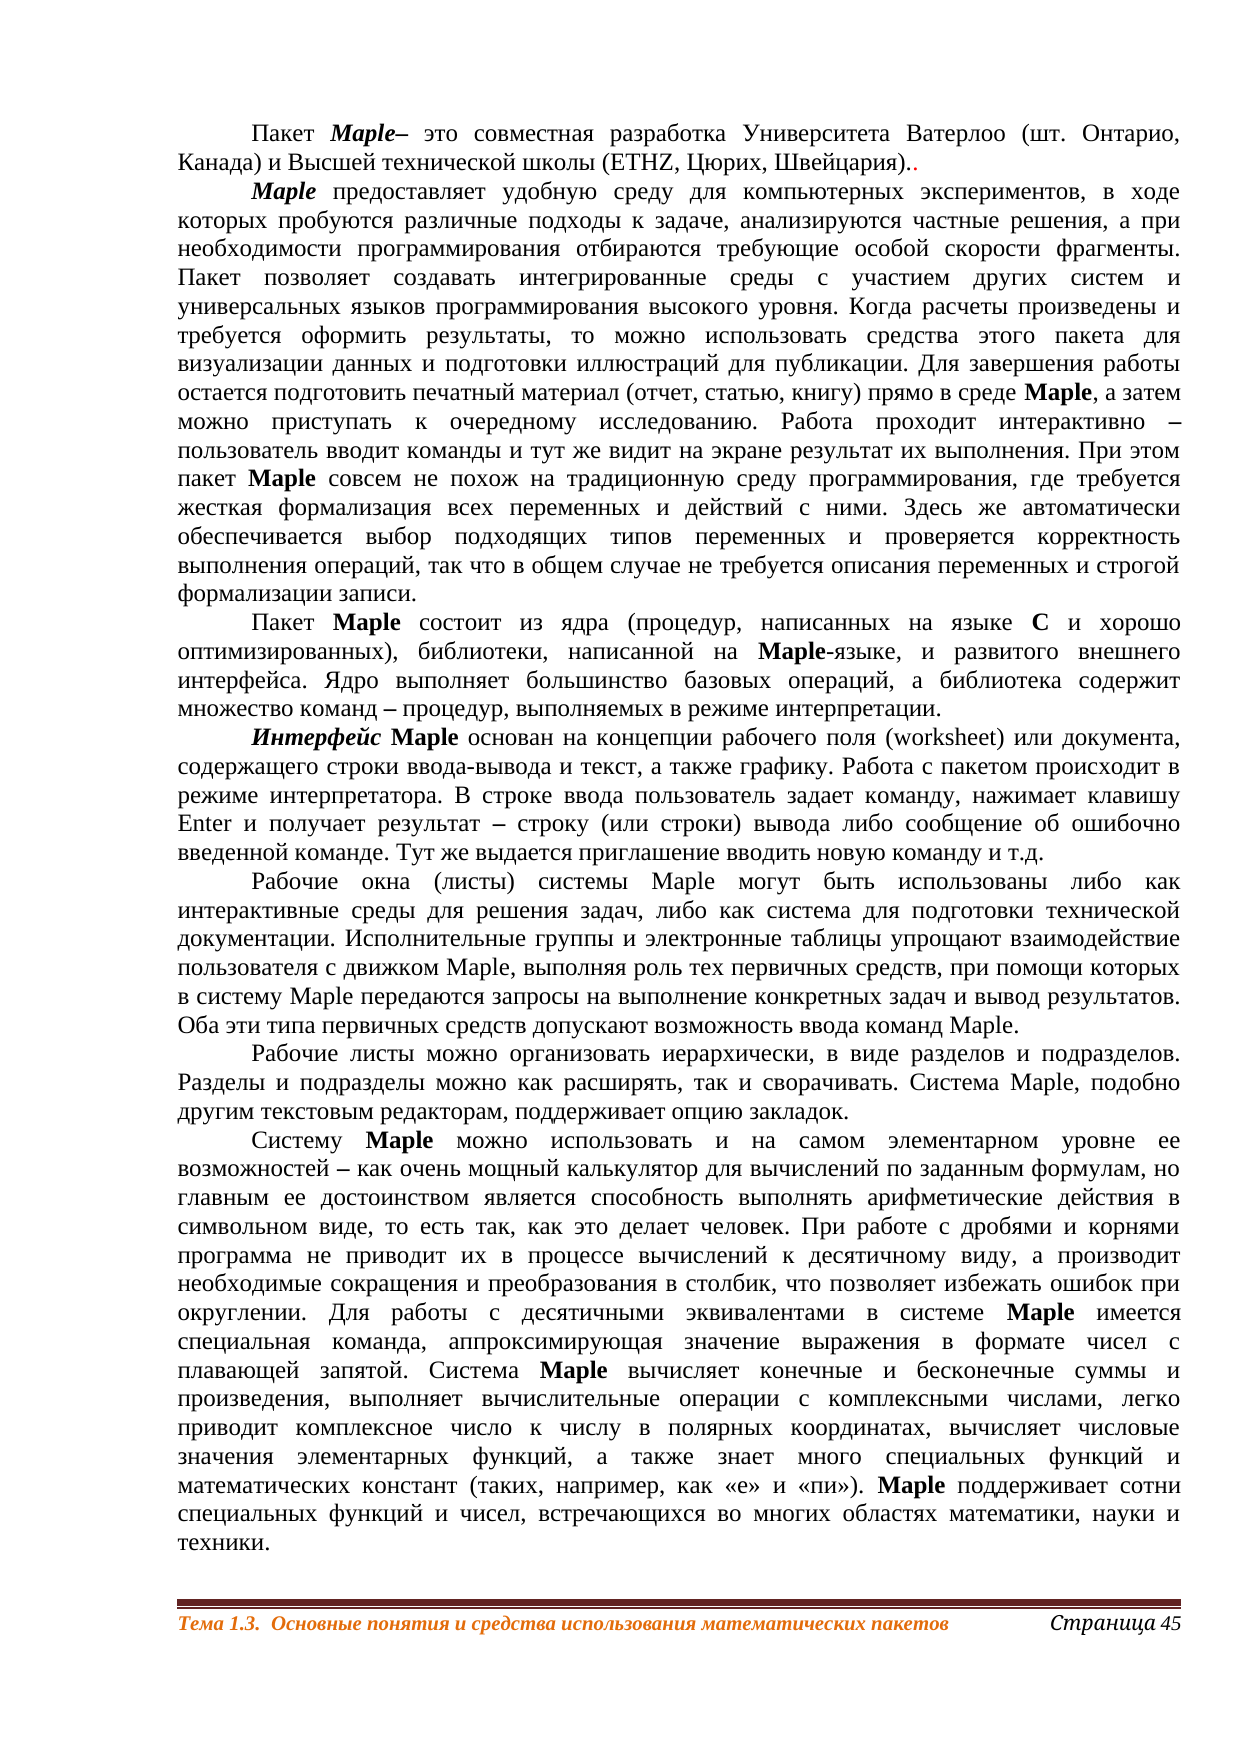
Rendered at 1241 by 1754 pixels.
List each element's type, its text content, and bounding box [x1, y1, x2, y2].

text Рабочие листы можно организовать иерархически, в виде разделов и подразделов. Разделы и подразделы можно как расширять, так и сворачивать. Система Maple, подобно другим текстовым редакторам, поддерживает опцию закладок. [177, 1038, 1181, 1125]
text Пакет Maple состоит из ядра (процедур, написанных на языке С и хорошо оптимизированных), библиотеки, написанной на Maple-языке, и развитого внешнего интерфейса. Ядро выполняет большинство базовых операций, а библиотека содержит множество команд – процедур, выполняемых в режиме интерпретации. [177, 607, 1181, 722]
text Систему Maple можно использовать и на самом элементарном уровне ее возможностей – как очень мощный калькулятор для вычислений по заданным формулам, но главным ее достоинством является способность выполнять арифметические действия в символьном виде, то есть так, как это делает человек. При работе с дробями и корнями программа не приводит их в процессе вычислений к десятичному виду, а производит необходимые сокращения и преобразования в столбик, что позволяет избежать ошибок при округлении. Для работы с десятичными эквивалентами в системе Maple имеется специальная команда, аппроксимирующая значение выражения в формате чисел с плавающей запятой. Система Maple вычисляет конечные и бесконечные суммы и произведения, выполняет вычислительные операции с комплексными числами, легко приводит комплексное число к числу в полярных координатах, вычисляет числовые значения элементарных функций, а также знает много специальных функций и математических констант (таких, например, как «е» и «пи»). Maple поддерживает сотни специальных функций и чисел, встречающихся во многих областях математики, науки и техники. [177, 1125, 1181, 1556]
text Рабочие окна (листы) системы Maple могут быть использованы либо как интерактивные среды для решения задач, либо как система для подготовки технической документации. Исполнительные группы и электронные таблицы упрощают взаимодействие пользователя с движком Maple, выполняя роль тех первичных средств, при помощи которых в систему Maple передаются запросы на выполнение конкретных задач и вывод результатов. Оба эти типа первичных средств допускают возможность ввода команд Maple. [177, 866, 1181, 1038]
text Пакет Maple– это совместная разработка Университета Ватерлоо (шт. Онтарио, Канада) и Высшей технической школы (ETHZ, Цюрих, Швейцария).. [177, 118, 1181, 176]
text Интерфейс Maple основан на концепции рабочего поля (worksheet) или документа, содержащего строки ввода-вывода и текст, а также графику. Работа с пакетом происходит в режиме интерпретатора. В строке ввода пользователь задает команду, нажимает клавишу Enter и получает результат – строку (или строки) вывода либо сообщение об ошибочно введенной команде. Тут же выдается приглашение вводить новую команду и т.д. [177, 722, 1181, 866]
text Maple предоставляет удобную среду для компьютерных экспериментов, в ходе которых пробуются различные подходы к задаче, анализируются частные решения, а при необходимости программирования отбираются требующие особой скорости фрагменты. Пакет позволяет создавать интегрированные среды с участием других систем и универсальных языков программирования высокого уровня. Когда расчеты произведены и требуется оформить результаты, то можно использовать средства этого пакета для визуализации данных и подготовки иллюстраций для публикации. Для завершения работы остается подготовить печатный материал (отчет, статью, книгу) прямо в среде Maple, а затем можно приступать к очередному исследованию. Работа проходит интерактивно – пользователь вводит команды и тут же видит на экране результат их выполнения. При этом пакет Maple совсем не похож на традиционную среду программирования, где требуется жесткая формализация всех переменных и действий с ними. Здесь же автоматически обеспечивается выбор подходящих типов переменных и проверяется корректность выполнения операций, так что в общем случае не требуется описания переменных и строгой формализации записи. [177, 176, 1181, 607]
